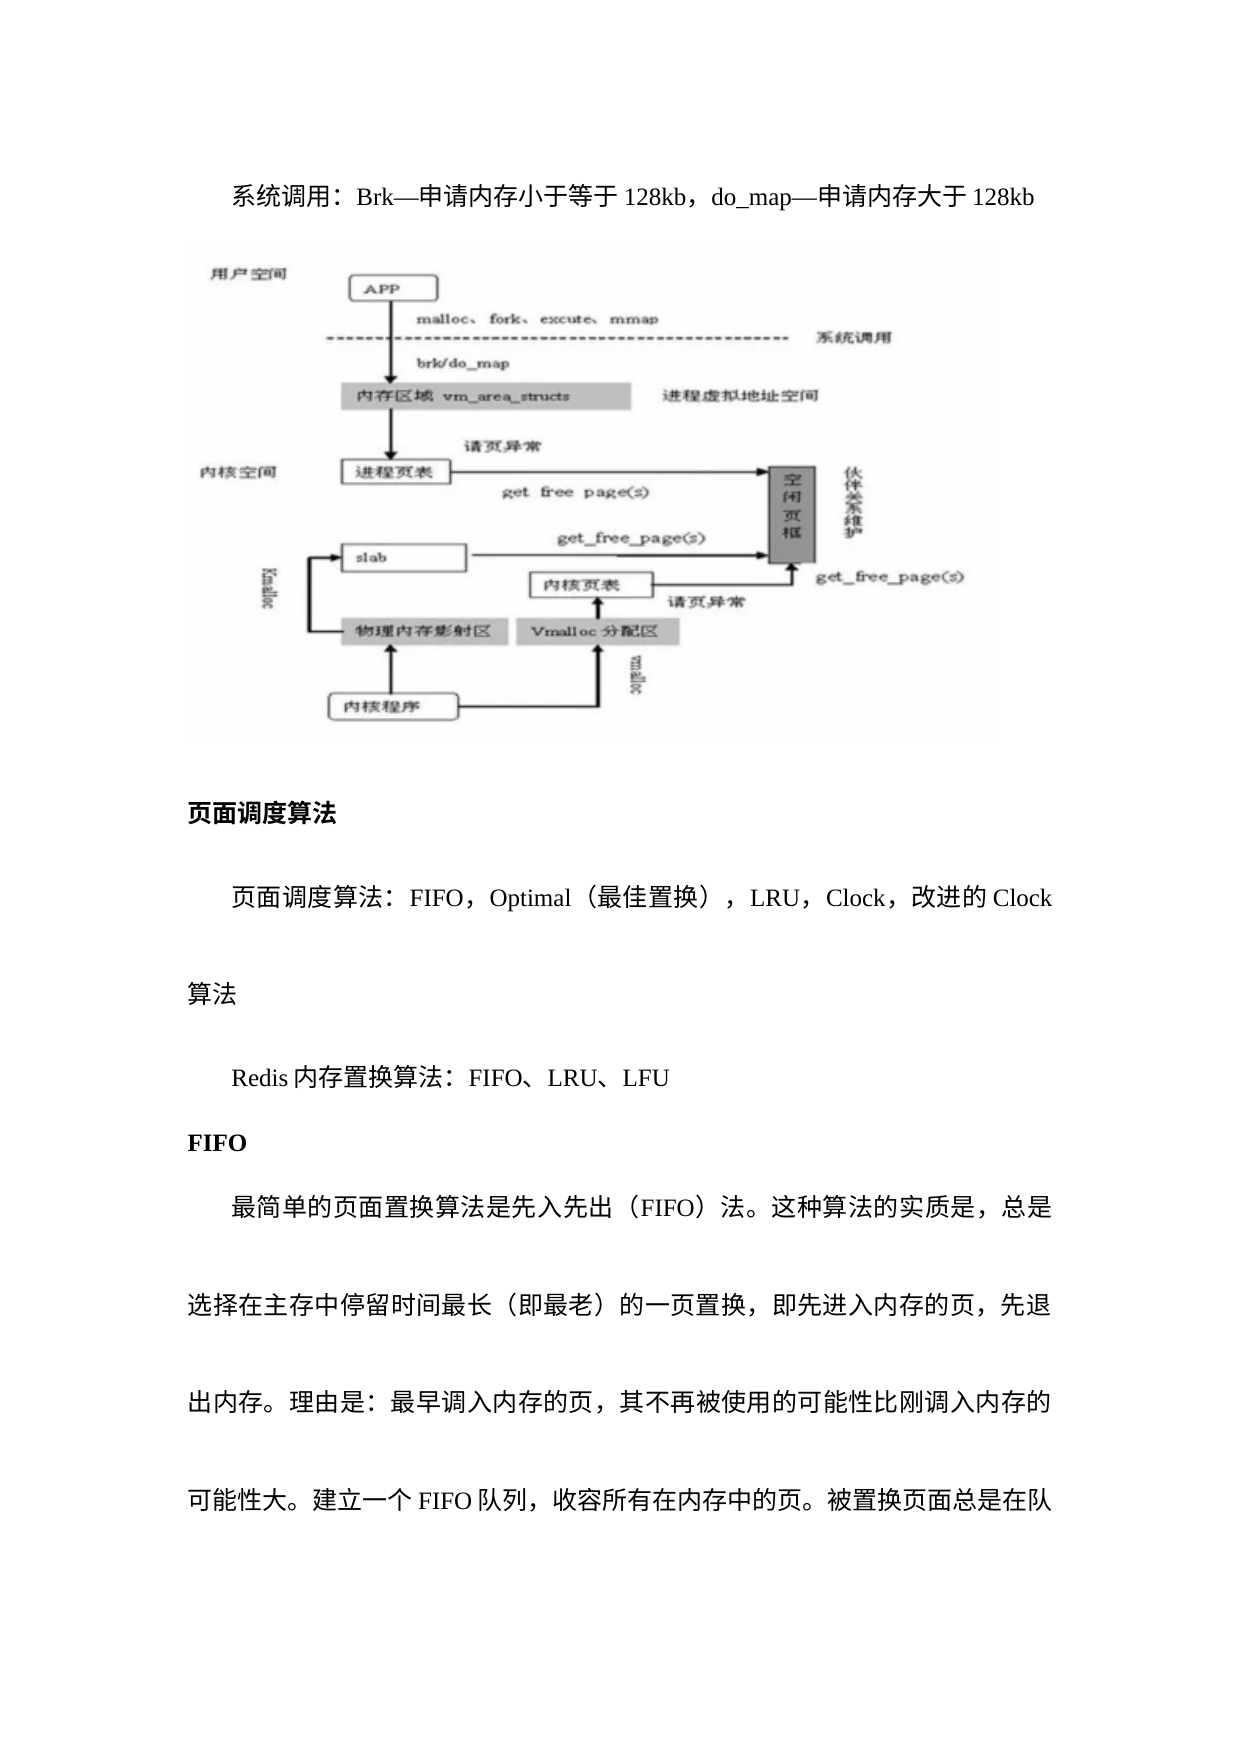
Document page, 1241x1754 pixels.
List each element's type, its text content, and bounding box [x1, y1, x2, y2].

picture [187, 245, 1002, 742]
subtitle 页面调度算法 [187, 779, 1053, 844]
text Redis内存置换算法：FIFO、LRU、LFU [187, 1043, 1053, 1108]
text 页面调度算法：FIFO，Optimal（最佳置换），LRU，Clock，改进的Clock算法 [187, 863, 1053, 1025]
text 系统调用：Brk—申请内存小于等于128kb，do_map—申请内存大于128kb [187, 162, 1053, 227]
subtitle FIFO [187, 1126, 1053, 1159]
